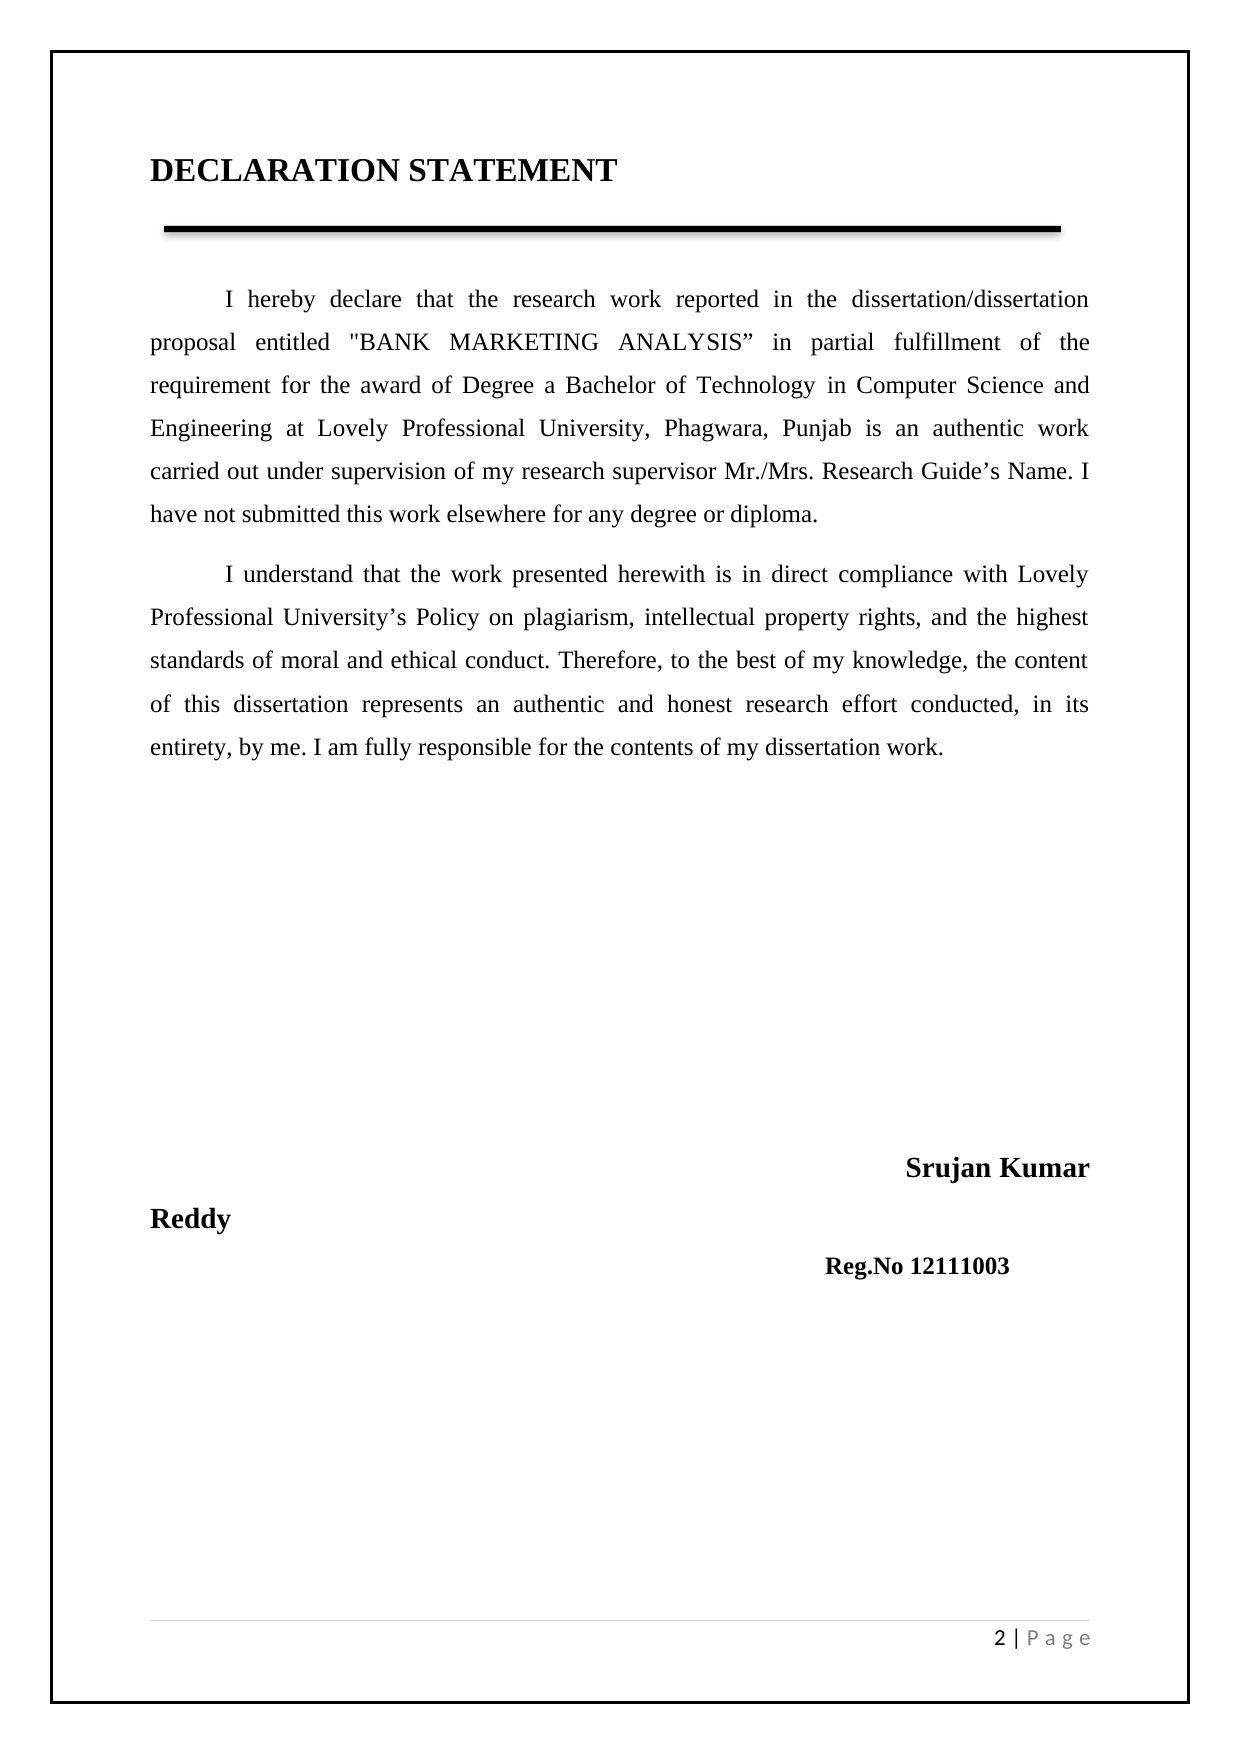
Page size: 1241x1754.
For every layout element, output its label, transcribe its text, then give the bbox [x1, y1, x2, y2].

text Reg.No 12111003 [150, 1251, 1090, 1280]
text DECLARATION STATEMENT [150, 150, 1090, 188]
text I hereby declare that the research work reported in the dissertation/dissertation proposal entitled "BANK MARKETING ANALYSIS” in partial fulfillment of the requirement for the award of Degree a Bachelor of Technology in Computer Science and Engineering at Lovely Professional University, Phagwara, Punjab is an authentic work carried out under supervision of my research supervisor Mr./Mrs. Research Guide’s Name. I have not submitted this work elsewhere for any degree or diploma. [150, 284, 1090, 528]
text I understand that the work presented herewith is in direct compliance with Lovely Professional University’s Policy on plagiarism, intellectual property rights, and the highest standards of moral and ethical conduct. Therefore, to the best of my knowledge, the content of this dissertation represents an authentic and honest research effort conducted, in its entirety, by me. I am fully responsible for the contents of my dissertation work. [150, 559, 1090, 761]
text Srujan Kumar Reddy [150, 1150, 1090, 1234]
